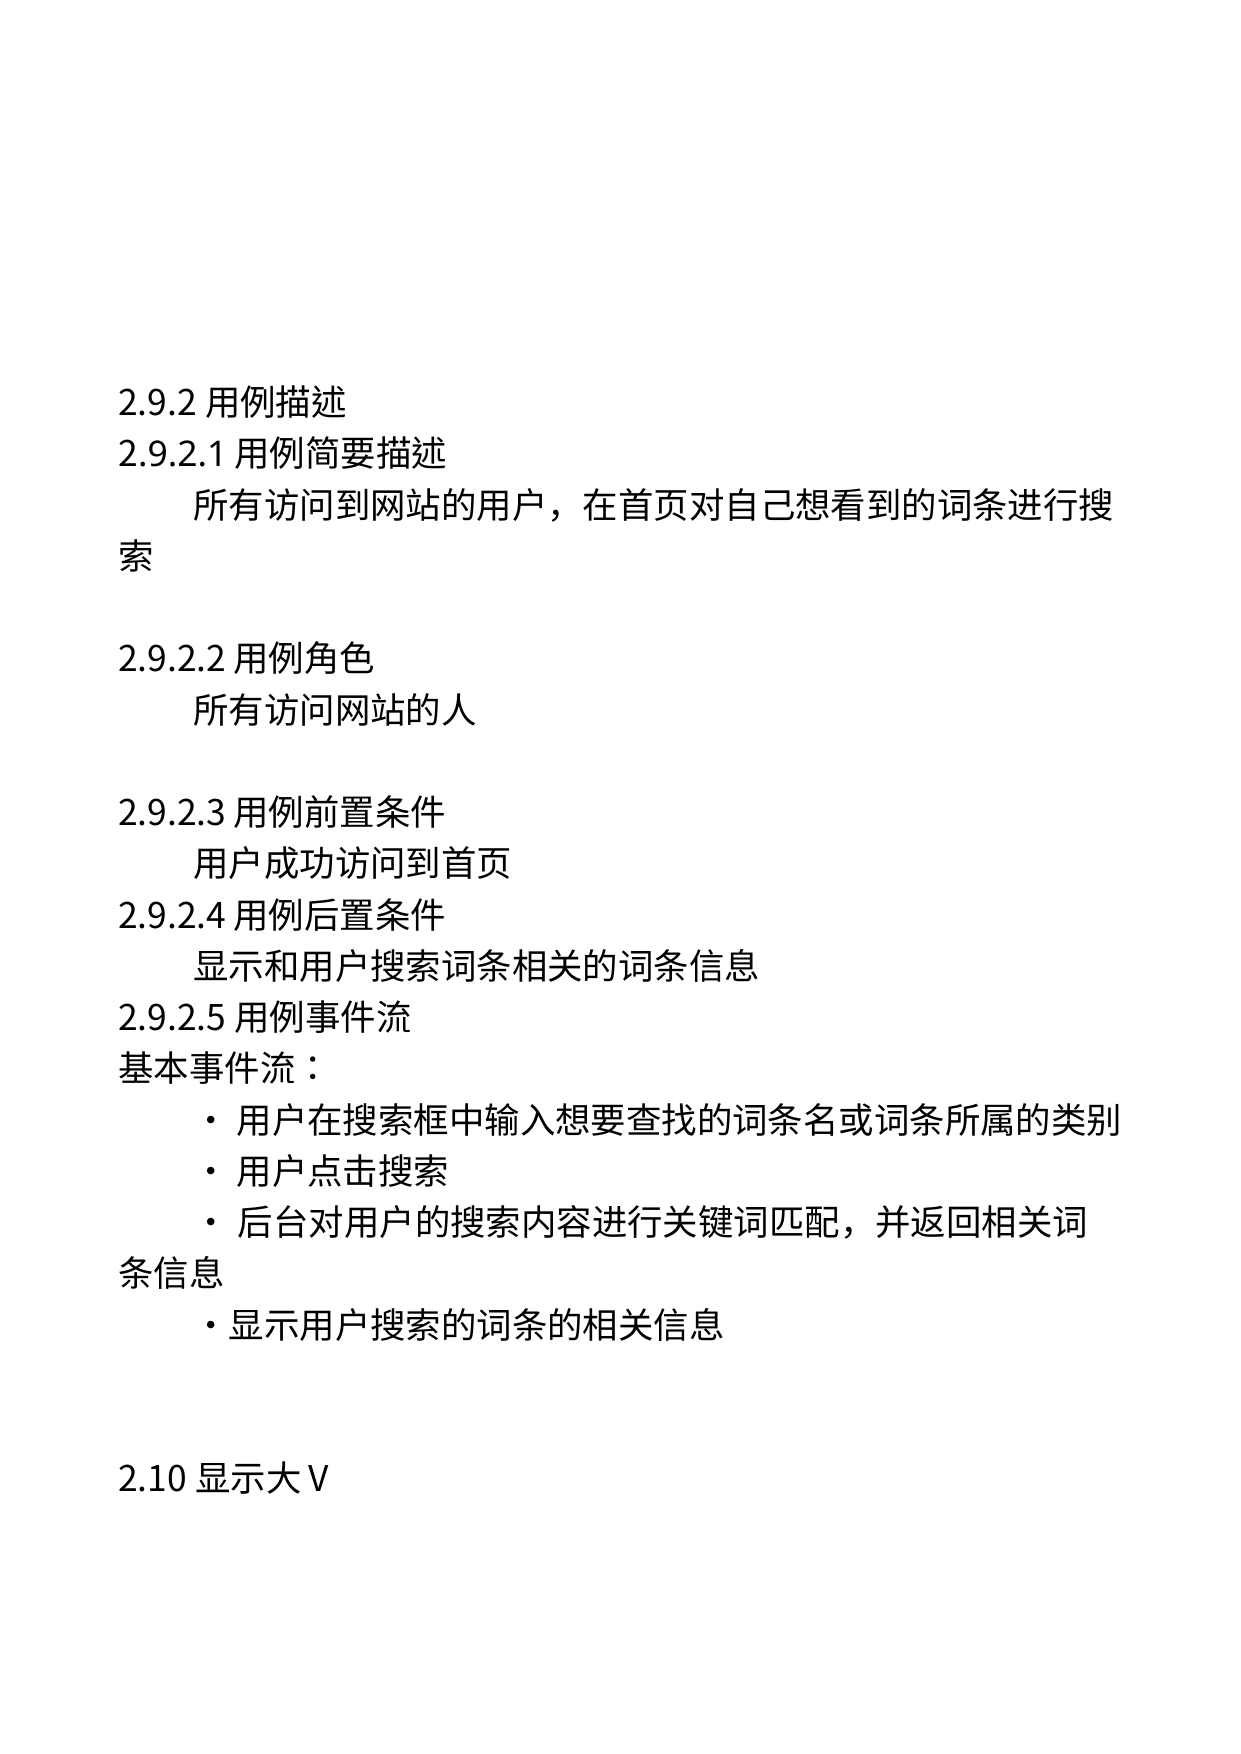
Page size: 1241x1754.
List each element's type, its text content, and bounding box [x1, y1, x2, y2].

text 所有访问到网站的用户，在首页对自己想看到的词条进行搜索 [118, 477, 1122, 579]
text •显示用户搜索的词条的相关信息 [118, 1297, 1122, 1348]
text 2.9.2.5 用例事件流 [118, 989, 1122, 1041]
text 2.9.2 用例描述 [118, 374, 1122, 426]
text 所有访问网站的人 [118, 682, 1122, 733]
text • 用户点击搜索 [118, 1143, 1122, 1194]
text 用户成功访问到首页 [118, 836, 1122, 887]
text 2.9.2.4用例后置条件 [118, 887, 1122, 938]
text • 用户在搜索框中输入想要查找的词条名或词条所属的类别 [118, 1092, 1122, 1143]
text 2.10 显示大V [118, 1451, 1122, 1502]
text 2.9.2.2用例角色 [118, 631, 1122, 682]
text 2.9.2.3用例前置条件 [118, 784, 1122, 836]
text 基本事件流： [118, 1041, 1122, 1092]
text 2.9.2.1用例简要描述 [118, 426, 1122, 477]
text 显示和用户搜索词条相关的词条信息 [118, 938, 1122, 989]
text • 后台对用户的搜索内容进行关键词匹配，并返回相关词条信息 [118, 1194, 1122, 1297]
